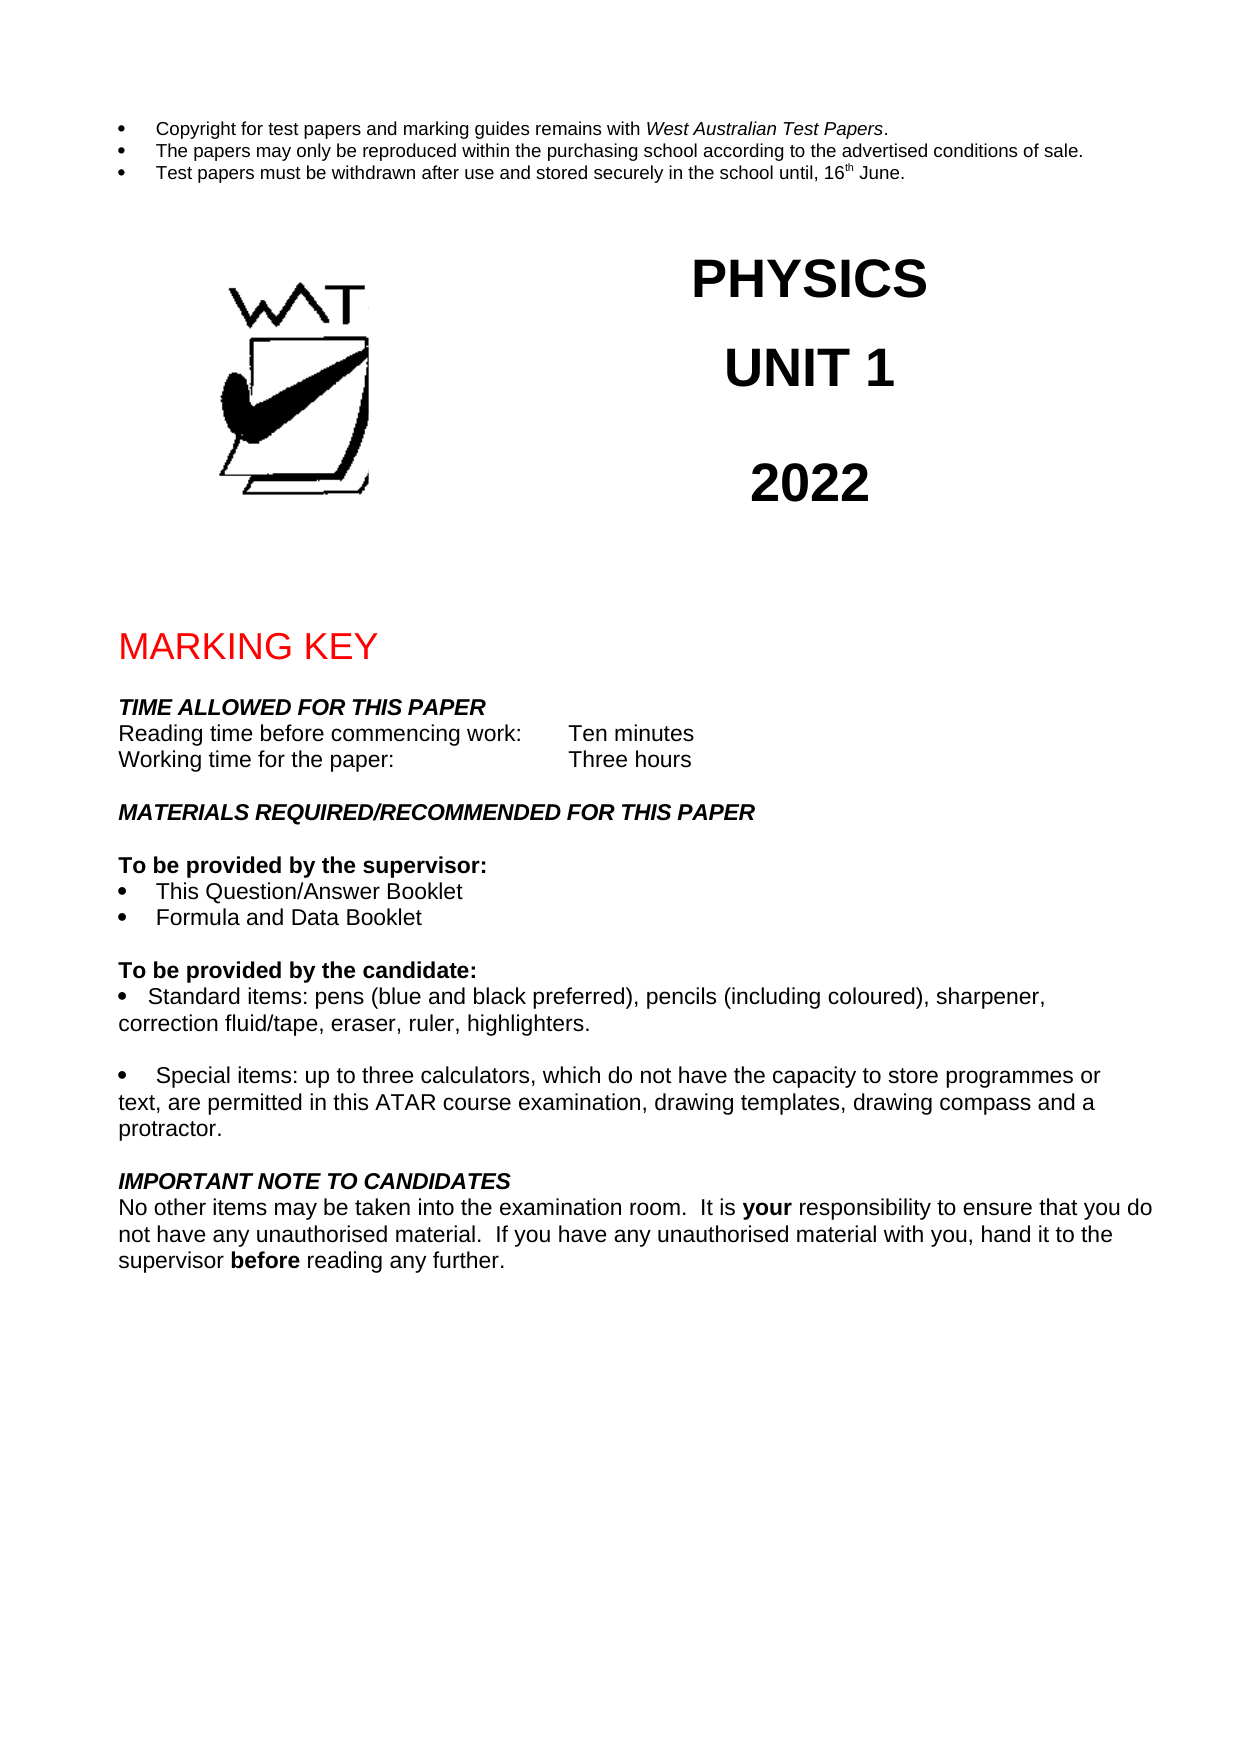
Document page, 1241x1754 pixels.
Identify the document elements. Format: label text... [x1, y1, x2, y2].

text IMPORTANT NOTE TO CANDIDATES [118, 1168, 1122, 1194]
list This Question/Answer Booklet [118, 878, 1122, 904]
text Reading time before commencing work: Ten minutes [118, 720, 1122, 746]
text To be provided by the supervisor: [118, 852, 1122, 878]
text No other items may be taken into the examination room. It is your responsibility to ensure that you do not have any unauthorised material. If you have any unauthorised material with you, hand it to the supervisor before reading any further. [118, 1194, 1176, 1273]
text To be provided by the candidate: [118, 957, 1122, 983]
text TIME ALLOWED FOR THIS PAPER [118, 693, 1122, 720]
list Standard items: pens (blue and black preferred), pencils (including coloured), sharpener, correction fluid/tape, eraser, ruler, highlighters. [118, 983, 1122, 1036]
text MARKING KEY [118, 624, 1122, 667]
text MATERIALS REQUIRED/RECOMMENDED FOR THIS PAPER [118, 799, 1122, 825]
list Special items: up to three calculators, which do not have the capacity to store programmes or text, are permitted in this ATAR course examination, drawing templates, drawing compass and a protractor. [118, 1062, 1122, 1141]
list Formula and Data Booklet [118, 904, 1122, 931]
list Test papers must be withdrawn after use and stored securely in the school until, 16th June. [118, 161, 1122, 183]
text Working time for the paper: Three hours [118, 746, 1122, 772]
list The papers may only be reproduced within the purchasing school according to the advertised conditions of sale. [118, 140, 1122, 161]
list Copyright for test papers and marking guides remains with West Australian Test Papers. [118, 118, 1122, 140]
